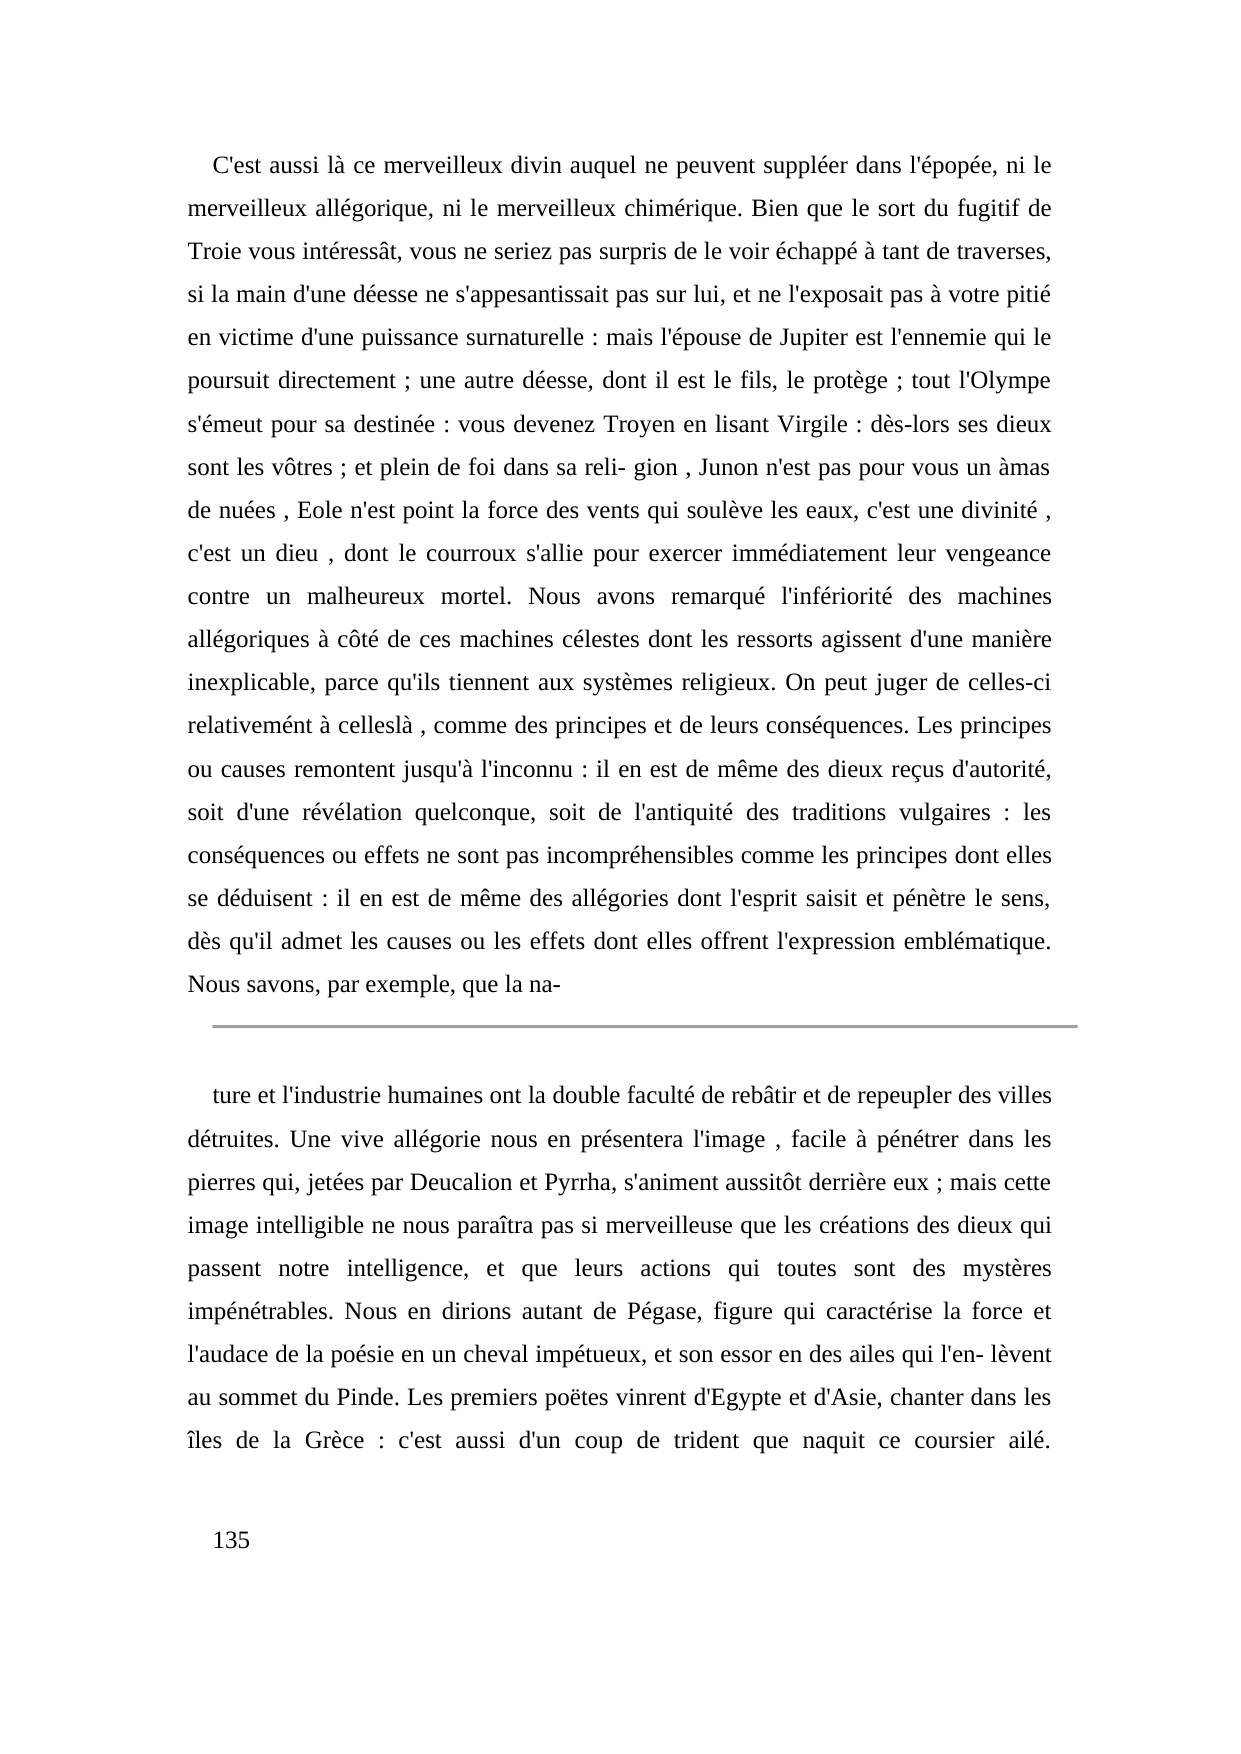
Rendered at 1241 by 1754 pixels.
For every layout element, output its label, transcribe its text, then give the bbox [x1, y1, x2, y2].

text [187, 1081, 1053, 1454]
text C'est aussi là ce merveilleux divin auquel ne peuvent suppléer dans l'épopée, ni le merveilleux allégorique, ni le merveilleux chimérique. Bien que le sort du fugitif de Troie vous intéressât, vous ne seriez pas surpris de le voir échappé à tant de traverses, si la main d'une déesse ne s'appesantissait pas sur lui, et ne l'exposait pas à votre pitié en victime d'une puissance surnaturelle : mais l'épouse de Jupiter est l'ennemie qui le poursuit directement ; une autre déesse, dont il est le fils, le protège ; tout l'Olympe s'émeut pour sa destinée : vous devenez Troyen en lisant Virgile : dès-lors ses dieux sont les vôtres ; et plein de foi dans sa reli- gion , Junon n'est pas pour vous un àmas de nuées , Eole n'est point la force des vents qui soulève les eaux, c'est une divinité , c'est un dieu , dont le courroux s'allie pour exercer immédiatement leur vengeance contre un malheureux mortel. Nous avons remarqué l'infériorité des machines allégoriques à côté de ces machines célestes dont les ressorts agissent d'une manière inexplicable, parce qu'ils tiennent aux systèmes religieux. On peut juger de celles-ci relativemént à celleslà , comme des principes et de leurs conséquences. Les principes ou causes remontent jusqu'à l'inconnu : il en est de même des dieux reçus d'autorité, soit d'une révélation quelconque, soit de l'antiquité des traditions vulgaires : les conséquences ou effets ne sont pas incompréhensibles comme les principes dont elles se déduisent : il en est de même des allégories dont l'esprit saisit et pénètre le sens, dès qu'il admet les causes ou les effets dont elles offrent l'expression emblématique. Nous savons, par exemple, que la na- [187, 150, 1053, 998]
